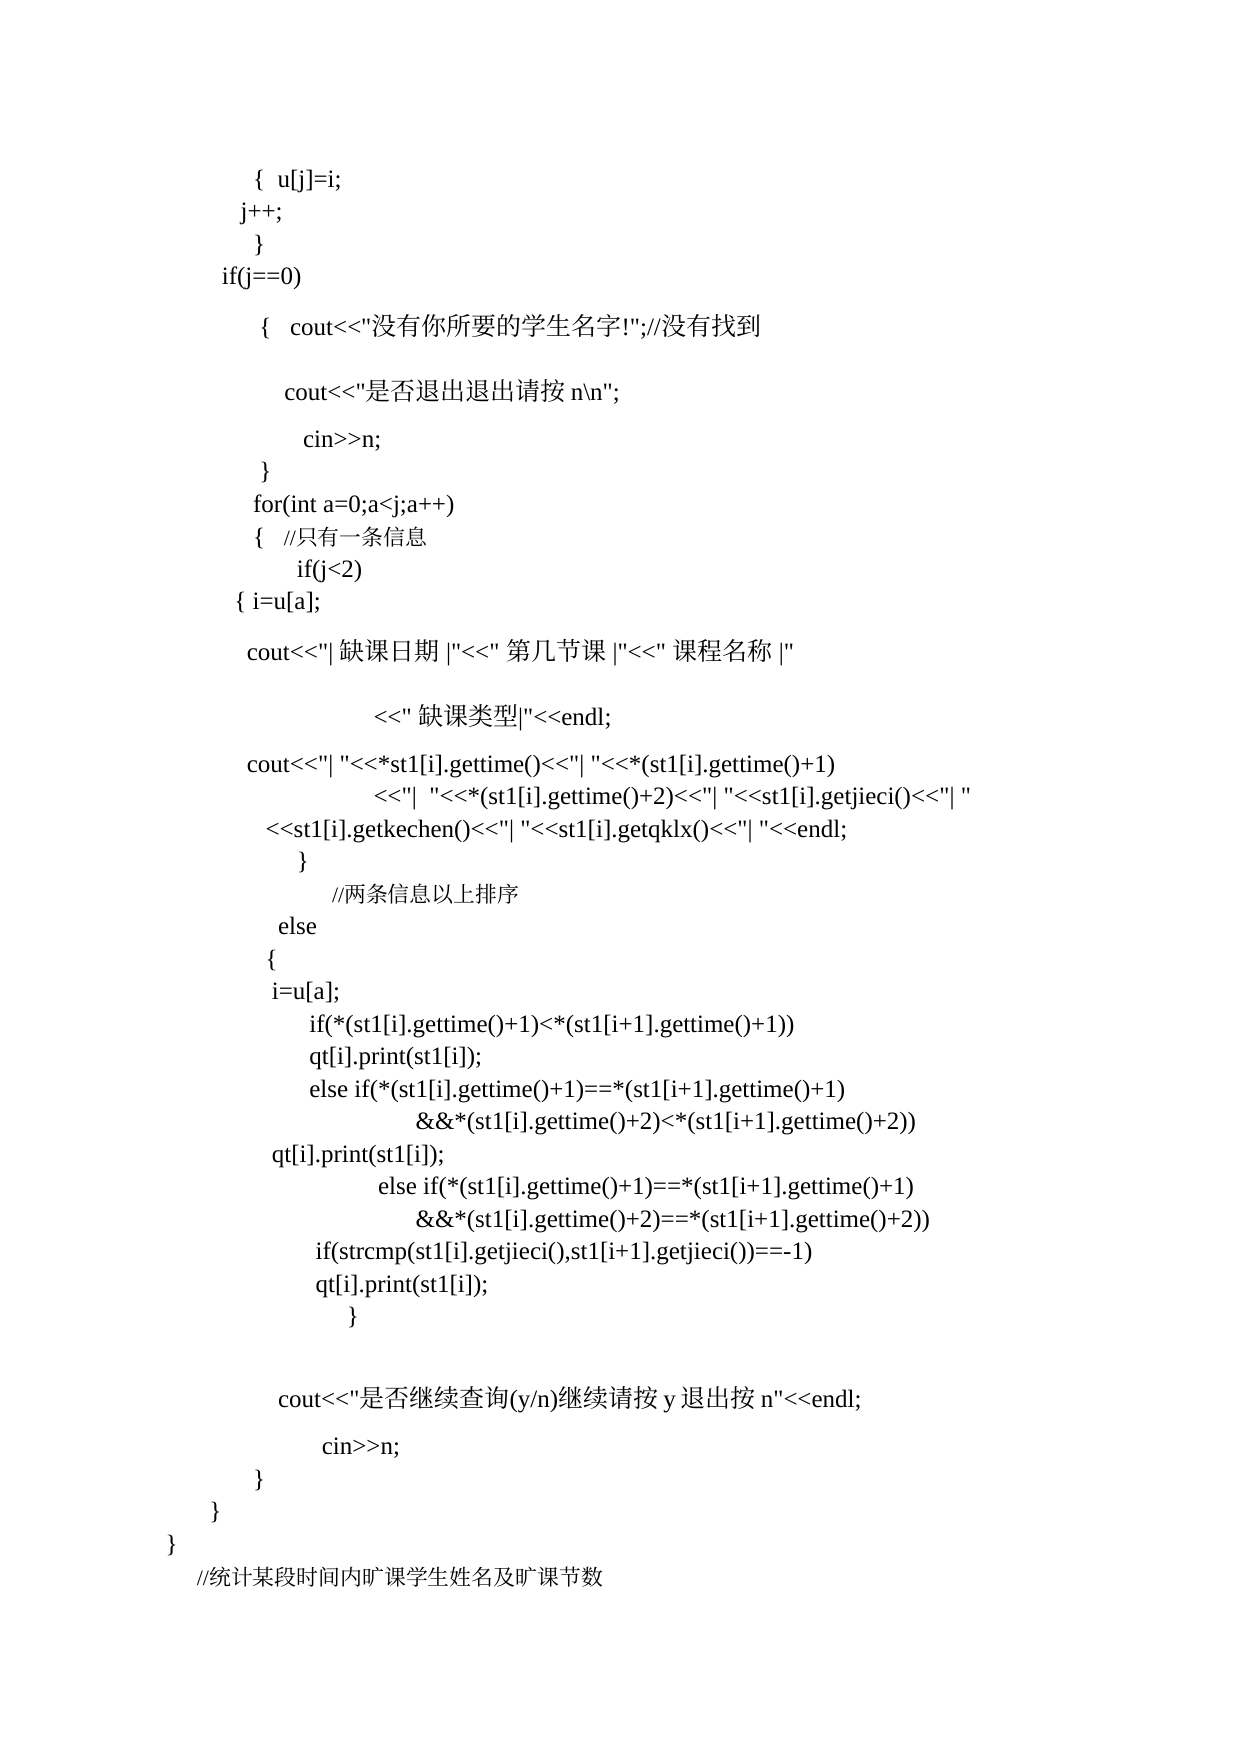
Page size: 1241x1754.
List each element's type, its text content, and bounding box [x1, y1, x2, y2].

text } [165, 1527, 1110, 1559]
text i=u[a]; [165, 974, 1110, 1007]
text else if(*(st1[i].gettime()+1)==*(st1[i+1].gettime()+1) [165, 1072, 1110, 1104]
text if(*(st1[i].gettime()+1)<*(st1[i+1].gettime()+1)) [165, 1007, 1110, 1039]
text //两条信息以上排序 [165, 877, 1110, 909]
text } [165, 844, 1110, 877]
text cout<<"是否继续查询(y/n)继续请按y退出按n"<<endl; [165, 1364, 1110, 1429]
text { i=u[a]; [165, 584, 1110, 617]
text j++; [165, 194, 1110, 227]
text { cout<<"没有你所要的学生名字!";//没有找到 [165, 292, 1110, 357]
text for(int a=0;a<j;a++) [165, 487, 1110, 519]
text if(j<2) [165, 552, 1110, 584]
text if(strcmp(st1[i].getjieci(),st1[i+1].getjieci())==-1) [165, 1234, 1110, 1267]
text <<" 缺课类型|"<<endl; [286, 682, 1110, 747]
text { [165, 942, 1110, 974]
text } [165, 454, 1110, 487]
text else if(*(st1[i].gettime()+1)==*(st1[i+1].gettime()+1) [165, 1169, 1110, 1202]
text <<"| "<<*(st1[i].gettime()+2)<<"| "<<st1[i].getjieci()<<"| " [286, 779, 1110, 812]
text //统计某段时间内旷课学生姓名及旷课节数 [165, 1559, 1110, 1592]
text } [165, 1462, 1110, 1494]
text } [165, 1299, 1110, 1332]
text if(j==0) [165, 259, 1110, 292]
text cout<<"| 缺课日期 |"<<" 第几节课 |"<<" 课程名称 |" [165, 617, 1110, 682]
text <<st1[i].getkechen()<<"| "<<st1[i].getqklx()<<"| "<<endl; [165, 812, 1110, 844]
text else [165, 909, 1110, 942]
text qt[i].print(st1[i]); [165, 1267, 1110, 1299]
text cin>>n; [165, 422, 1110, 454]
text cout<<"| "<<*st1[i].gettime()<<"| "<<*(st1[i].gettime()+1) [165, 747, 1110, 779]
text qt[i].print(st1[i]); [165, 1137, 1110, 1169]
text { //只有一条信息 [165, 519, 1110, 552]
text qt[i].print(st1[i]); [165, 1039, 1110, 1072]
text } [165, 1494, 1110, 1527]
text cin>>n; [165, 1429, 1110, 1462]
text cout<<"是否退出退出请按n\n"; [165, 357, 1110, 422]
text &&*(st1[i].gettime()+2)==*(st1[i+1].gettime()+2)) [165, 1202, 1110, 1234]
text &&*(st1[i].gettime()+2)<*(st1[i+1].gettime()+2)) [165, 1104, 1110, 1137]
text { u[j]=i; [165, 162, 1110, 194]
text } [165, 227, 1110, 259]
